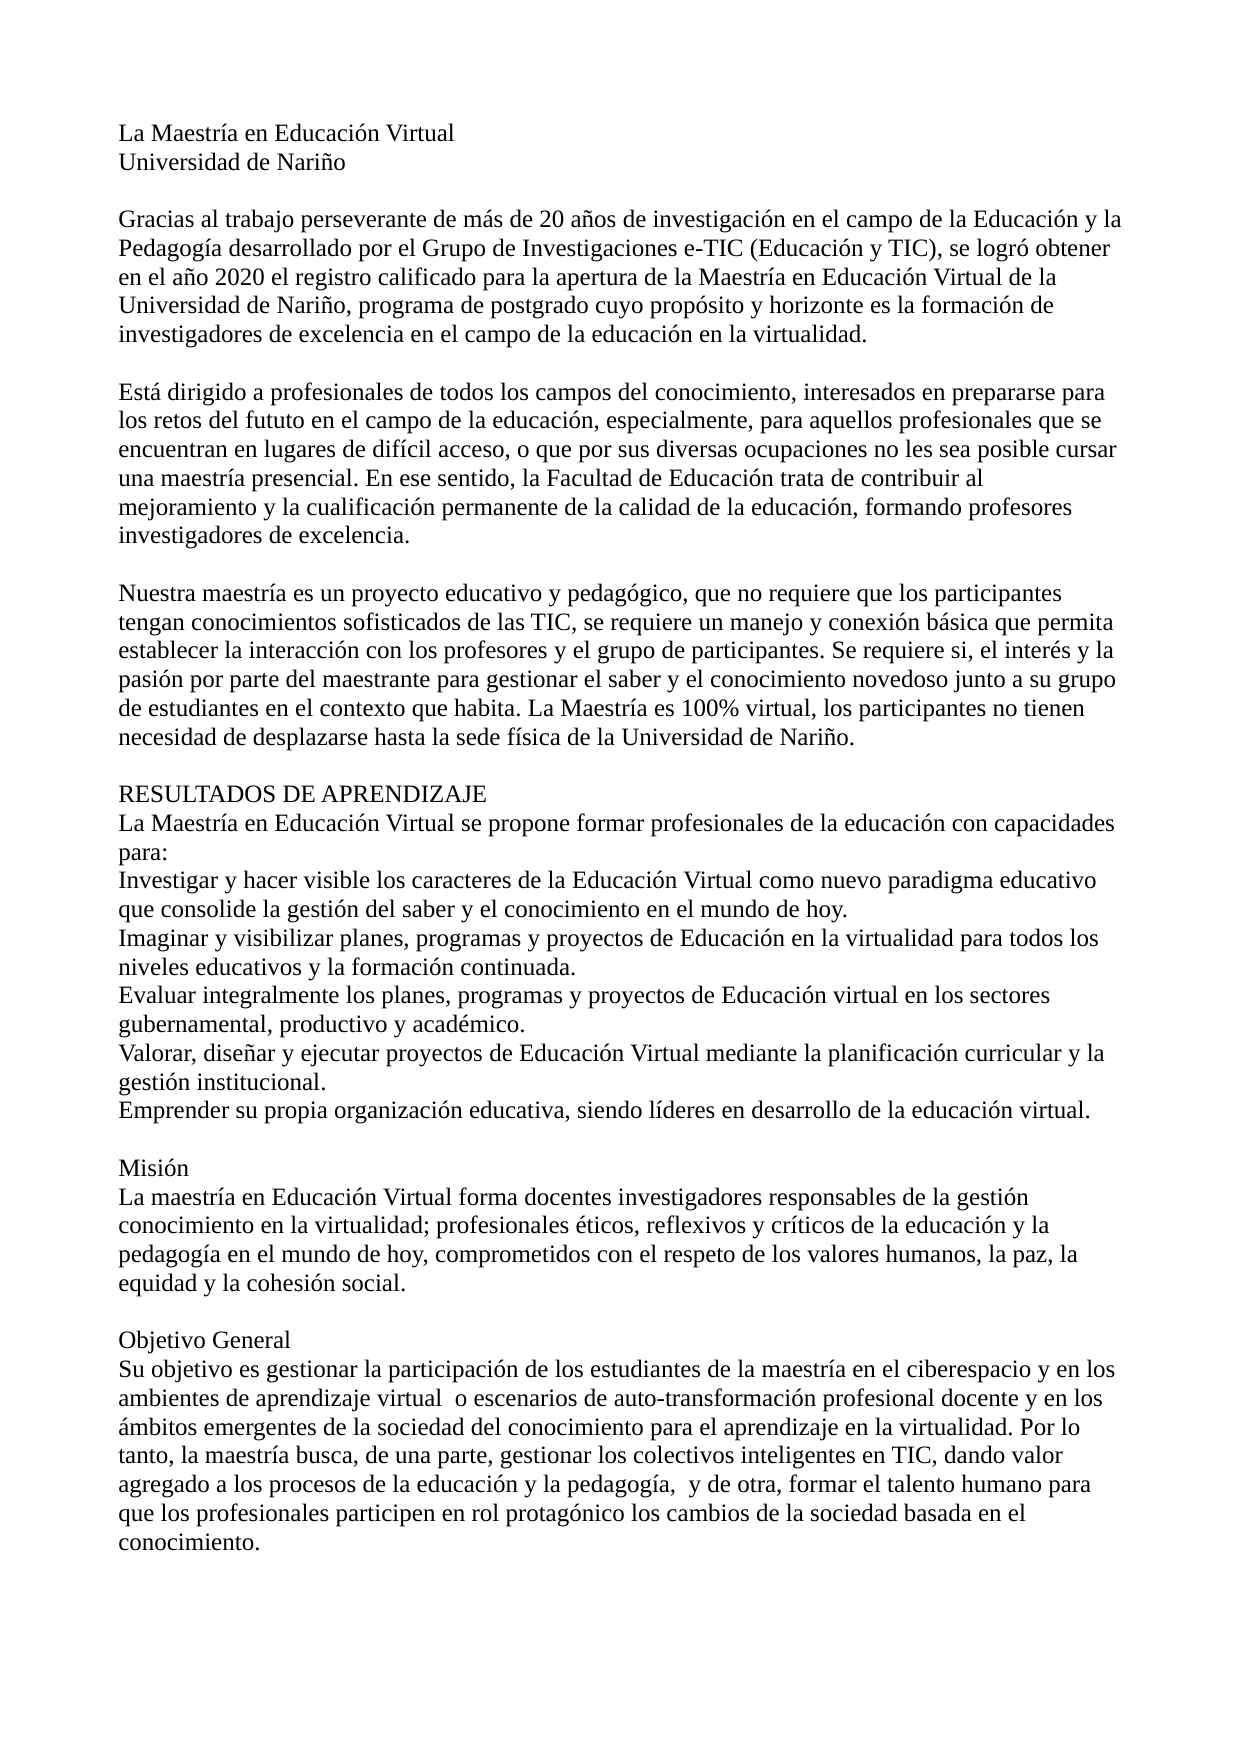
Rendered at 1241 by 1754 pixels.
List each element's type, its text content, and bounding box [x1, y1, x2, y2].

text Emprender su propia organización educativa, siendo líderes en desarrollo de la educación virtual. [118, 1096, 1122, 1124]
text Investigar y hacer visible los caracteres de la Educación Virtual como nuevo paradigma educativo que consolide la gestión del saber y el conocimiento en el mundo de hoy. [118, 866, 1122, 923]
text Su objetivo es gestionar la participación de los estudiantes de la maestría en el ciberespacio y en los ambientes de aprendizaje virtual o escenarios de auto-transformación profesional docente y en los ámbitos emergentes de la sociedad del conocimiento para el aprendizaje en la virtualidad. Por lo tanto, la maestría busca, de una parte, gestionar los colectivos inteligentes en TIC, dando valor agregado a los procesos de la educación y la pedagogía, y de otra, formar el talento humano para que los profesionales participen en rol protagónico los cambios de la sociedad basada en el conocimiento. [118, 1354, 1122, 1556]
text La Maestría en Educación Virtual se propone formar profesionales de la educación con capacidades para: [118, 808, 1122, 866]
text La maestría en Educación Virtual forma docentes investigadores responsables de la gestión conocimiento en la virtualidad; profesionales éticos, reflexivos y críticos de la educación y la pedagogía en el mundo de hoy, comprometidos con el respeto de los valores humanos, la paz, la equidad y la cohesión social. [118, 1182, 1122, 1297]
text La Maestría en Educación Virtual [118, 118, 1122, 147]
text Evaluar integralmente los planes, programas y proyectos de Educación virtual en los sectores gubernamental, productivo y académico. [118, 981, 1122, 1038]
text Valorar, diseñar y ejecutar proyectos de Educación Virtual mediante la planificación curricular y la gestión institucional. [118, 1038, 1122, 1096]
text Misión [118, 1153, 1122, 1182]
text Universidad de Nariño [118, 147, 1122, 176]
text RESULTADOS DE APRENDIZAJE [118, 779, 1122, 808]
text Nuestra maestría es un proyecto educativo y pedagógico, que no requiere que los participantes tengan conocimientos sofisticados de las TIC, se requiere un manejo y conexión básica que permita establecer la interacción con los profesores y el grupo de participantes. Se requiere si, el interés y la pasión por parte del maestrante para gestionar el saber y el conocimiento novedoso junto a su grupo de estudiantes en el contexto que habita. La Maestría es 100% virtual, los participantes no tienen necesidad de desplazarse hasta la sede física de la Universidad de Nariño. [118, 578, 1122, 751]
text Gracias al trabajo perseverante de más de 20 años de investigación en el campo de la Educación y la Pedagogía desarrollado por el Grupo de Investigaciones e-TIC (Educación y TIC), se logró obtener en el año 2020 el registro calificado para la apertura de la Maestría en Educación Virtual de la Universidad de Nariño, programa de postgrado cuyo propósito y horizonte es la formación de investigadores de excelencia en el campo de la educación en la virtualidad. [118, 204, 1122, 348]
text Imaginar y visibilizar planes, programas y proyectos de Educación en la virtualidad para todos los niveles educativos y la formación continuada. [118, 923, 1122, 981]
text Objetivo General [118, 1326, 1122, 1354]
text Está dirigido a profesionales de todos los campos del conocimiento, interesados en prepararse para los retos del fututo en el campo de la educación, especialmente, para aquellos profesionales que se encuentran en lugares de difícil acceso, o que por sus diversas ocupaciones no les sea posible cursar una maestría presencial. En ese sentido, la Facultad de Educación trata de contribuir al mejoramiento y la cualificación permanente de la calidad de la educación, formando profesores investigadores de excelencia. [118, 377, 1122, 549]
